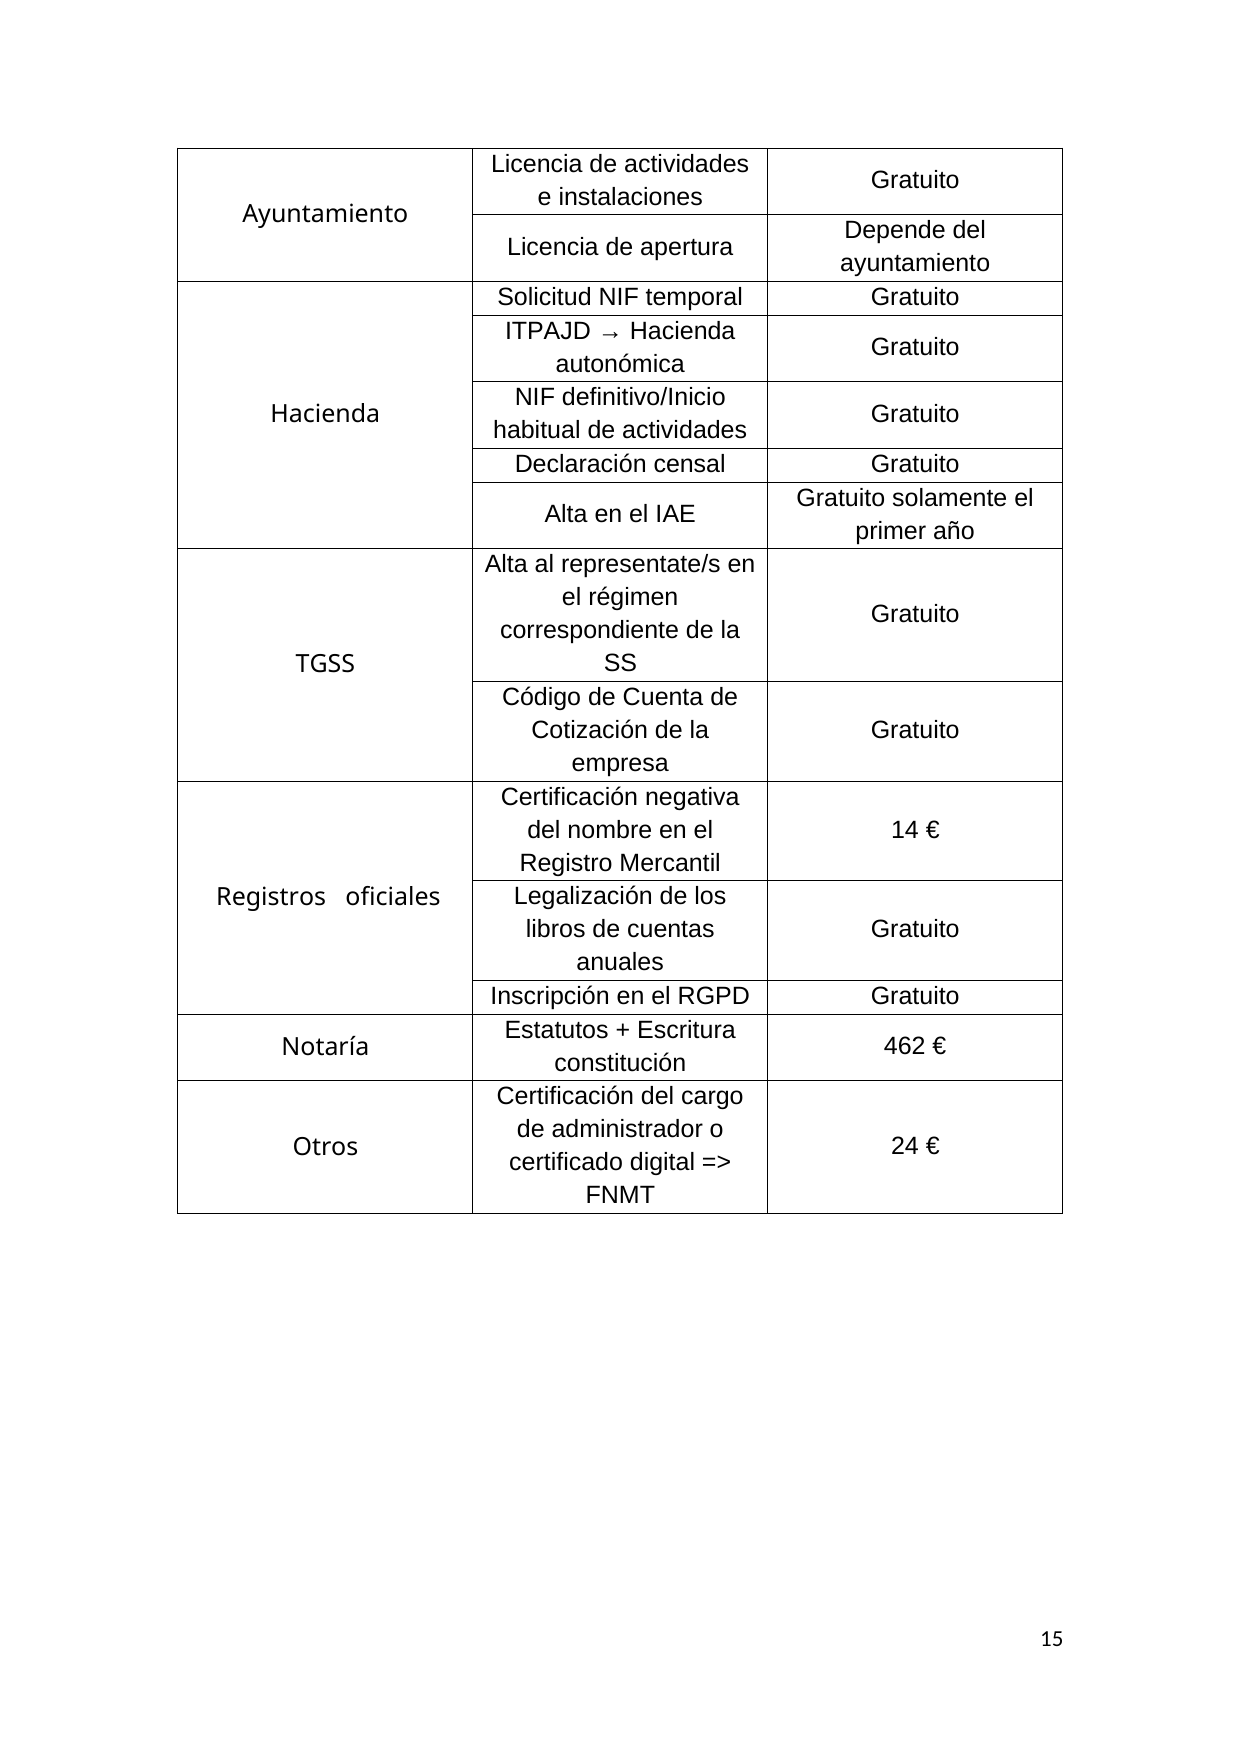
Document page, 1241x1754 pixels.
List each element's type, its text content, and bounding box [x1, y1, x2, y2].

table_cell Certificación negativa del nombre en el Registro Mercantil [473, 782, 767, 880]
table_cell Código de Cuenta de Cotización de la empresa [473, 682, 767, 781]
table_cell TGSS [178, 549, 472, 781]
table_cell Inscripción en el RGPD [473, 981, 767, 1014]
table_cell Gratuito [768, 316, 1062, 381]
table_cell 462 € [768, 1015, 1062, 1080]
table_cell Alta en el IAE [473, 483, 767, 548]
table_cell ITPAJD → Hacienda autonómica [473, 316, 767, 381]
table_cell Notaría [178, 1015, 472, 1080]
table_cell Gratuito [768, 449, 1062, 482]
table_cell Licencia de actividades e instalaciones [473, 149, 767, 214]
table_cell Gratuito [768, 149, 1062, 214]
table_cell Gratuito [768, 282, 1062, 314]
table_cell Ayuntamiento [178, 149, 472, 281]
table_cell Gratuito [768, 981, 1062, 1014]
table_cell Estatutos + Escritura constitución [473, 1015, 767, 1080]
table_cell Depende del ayuntamiento [768, 215, 1062, 281]
table_cell Gratuito [768, 682, 1062, 781]
table_cell NIF definitivo/Inicio habitual de actividades [473, 382, 767, 448]
table_cell Declaración censal [473, 449, 767, 482]
table_cell Solicitud NIF temporal [473, 282, 767, 314]
table_cell Hacienda [178, 282, 472, 548]
table_cell Gratuito [768, 881, 1062, 980]
table_cell 24 € [768, 1081, 1062, 1213]
table_cell Gratuito [768, 382, 1062, 448]
table_cell Registros oficiales [178, 782, 472, 1014]
table_cell Licencia de apertura [473, 215, 767, 281]
table_cell Otros [178, 1081, 472, 1213]
table_cell Alta al representate/s en el régimen correspondiente de la SS [473, 549, 767, 681]
table_cell Gratuito solamente el primer año [768, 483, 1062, 548]
table_cell 14 € [768, 782, 1062, 880]
table_cell Legalización de los libros de cuentas anuales [473, 881, 767, 980]
table_cell Gratuito [768, 549, 1062, 681]
table_cell Certificación del cargo de administrador o certificado digital => FNMT [473, 1081, 767, 1213]
